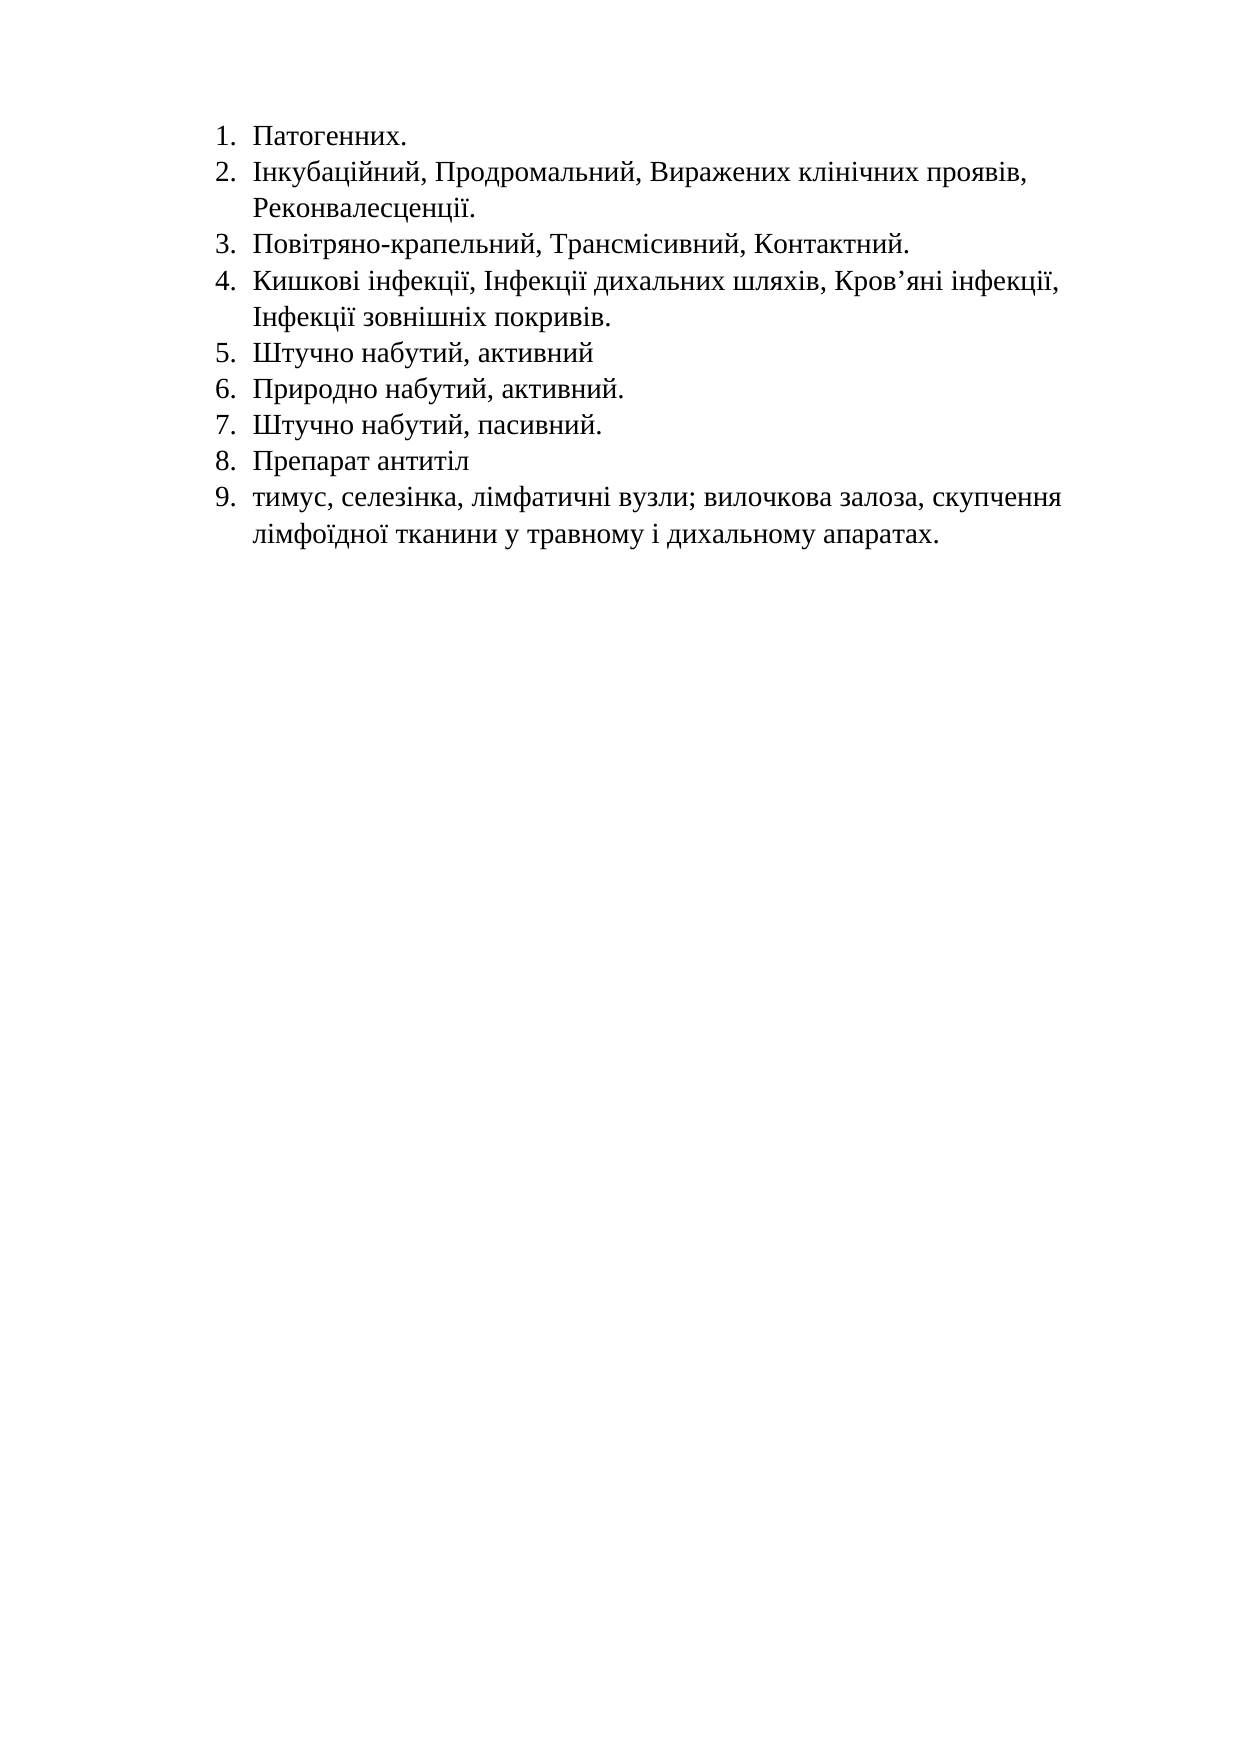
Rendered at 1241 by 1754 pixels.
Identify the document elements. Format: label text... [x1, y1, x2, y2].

list Штучно набутий, пасивний. [215, 407, 1152, 441]
list Препарат антитіл [215, 443, 1152, 477]
list Кишкові інфекції, Інфекції дихальних шляхів, Кров’яні інфекції, Інфекції зовнішніх покривів. [215, 263, 1152, 332]
list Інкубаційний, Продромальний, Виражених клінічних проявів, Реконвалесценції. [215, 154, 1152, 224]
list Повітряно-крапельний, Трансмісивний, Контактний. [215, 227, 1152, 260]
list Штучно набутий, активний [215, 335, 1152, 368]
list тимус, селезінка, лімфатичні вузли; вилочкова залоза, скупчення лімфоїдної тканини у травному і дихальному апаратах. [215, 479, 1152, 549]
list Патогенних. [215, 118, 1152, 152]
list Природно набутий, активний. [215, 371, 1152, 405]
